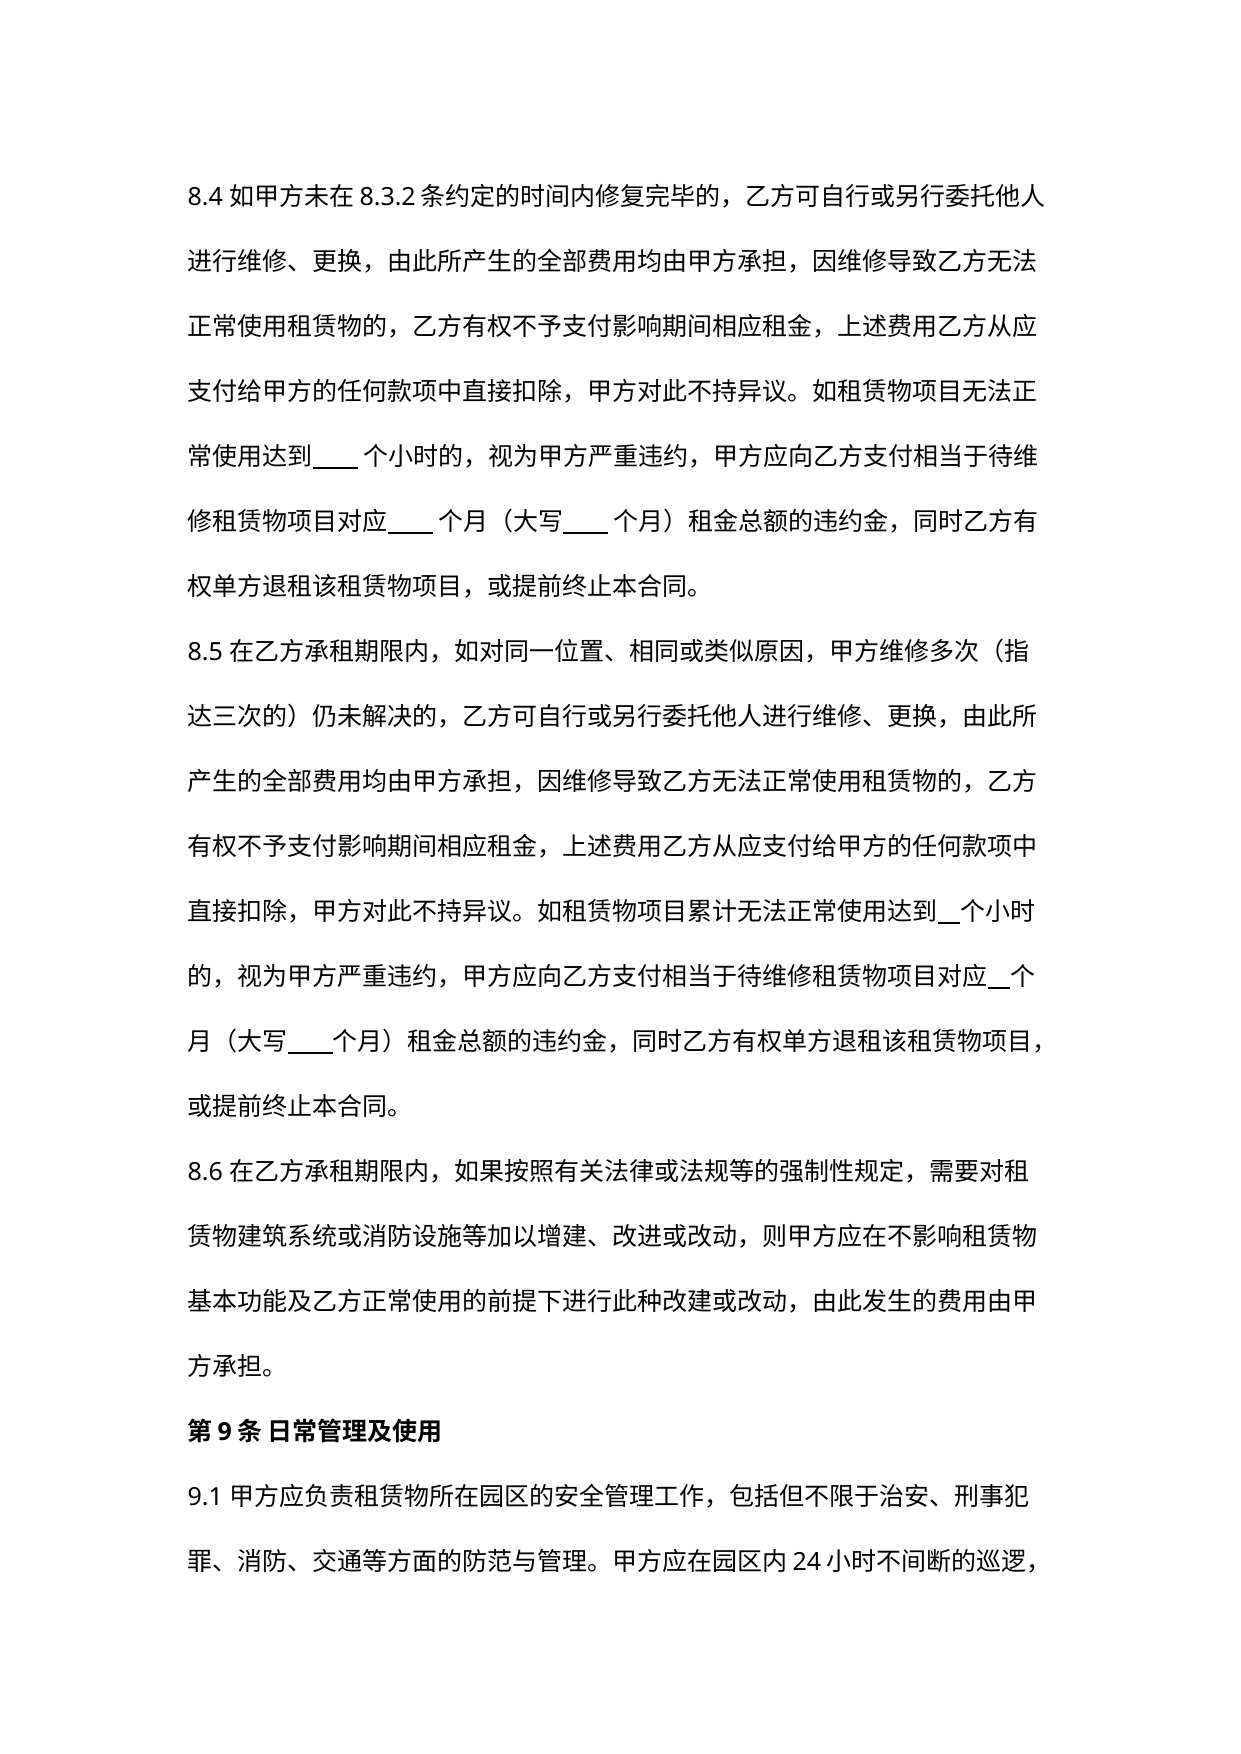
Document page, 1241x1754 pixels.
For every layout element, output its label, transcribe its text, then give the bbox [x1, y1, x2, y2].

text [187, 1462, 1053, 1592]
text 8.5 在乙方承租期限内，如对同一位置、相同或类似原因，甲方维修多次（指达三次的）仍未解决的，乙方可自行或另行委托他人进行维修、更换，由此所产生的全部费用均由甲方承担，因维修导致乙方无法正常使用租赁物的，乙方有权不予支付影响期间相应租金，上述费用乙方从应支付给甲方的任何款项中直接扣除，甲方对此不持异议。如租赁物项目累计无法正常使用达到 个小时的，视为甲方严重违约，甲方应向乙方支付相当于待维修租赁物项目对应 个月（大写 个月）租金总额的违约金，同时乙方有权单方退租该租赁物项目，或提前终止本合同。 [187, 617, 1053, 1137]
text 8.6 在乙方承租期限内，如果按照有关法律或法规等的强制性规定，需要对租赁物建筑系统或消防设施等加以增建、改进或改动，则甲方应在不影响租赁物基本功能及乙方正常使用的前提下进行此种改建或改动，由此发生的费用由甲方承担。 [187, 1137, 1053, 1397]
text 8.4 如甲方未在8.3.2条约定的时间内修复完毕的，乙方可自行或另行委托他人进行维修、更换，由此所产生的全部费用均由甲方承担，因维修导致乙方无法正常使用租赁物的，乙方有权不予支付影响期间相应租金，上述费用乙方从应支付给甲方的任何款项中直接扣除，甲方对此不持异议。如租赁物项目无法正常使用达到 个小时的，视为甲方严重违约，甲方应向乙方支付相当于待维修租赁物项目对应 个月（大写 个月）租金总额的违约金，同时乙方有权单方退租该租赁物项目，或提前终止本合同。 [187, 162, 1053, 617]
subtitle 第9条 日常管理及使用 [187, 1397, 1053, 1462]
